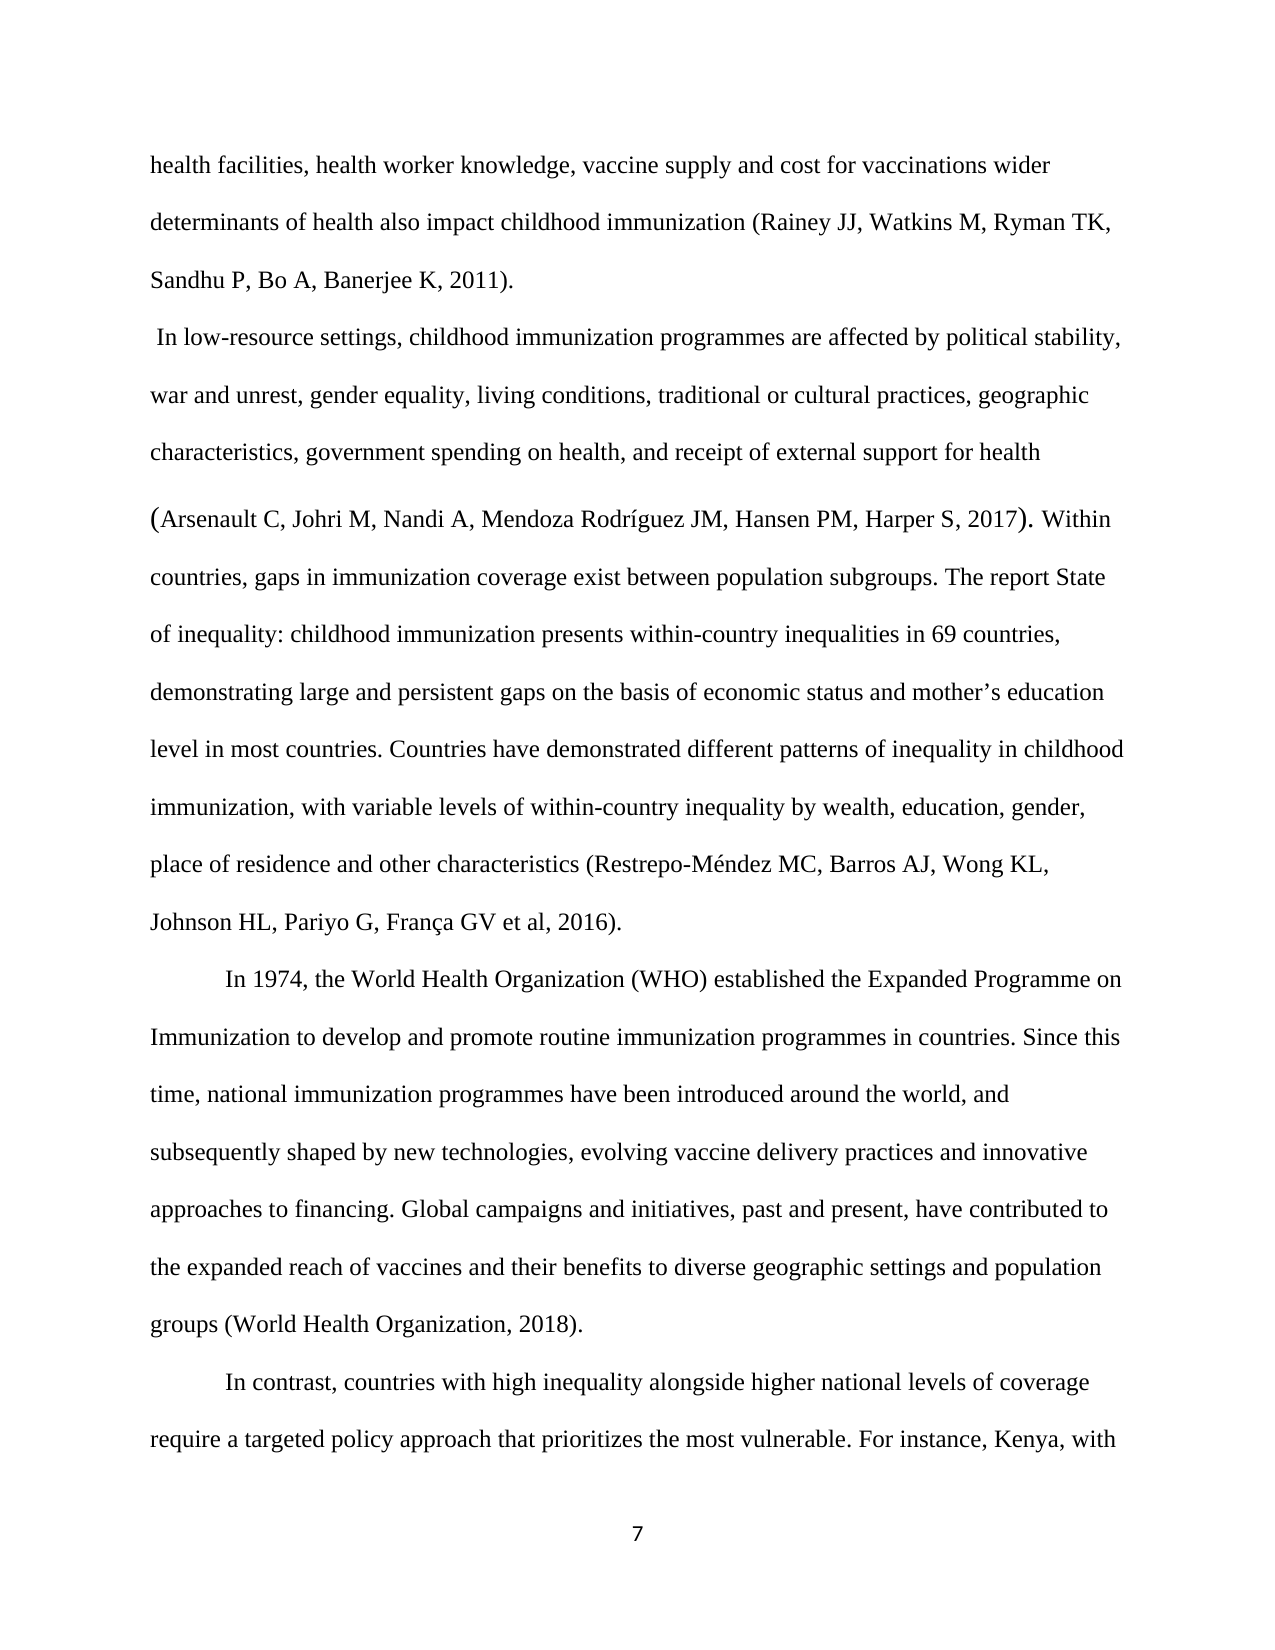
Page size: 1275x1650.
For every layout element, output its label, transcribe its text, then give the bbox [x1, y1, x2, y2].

text In 1974, the World Health Organization (WHO) established the Expanded Programme on Immunization to develop and promote routine immunization programmes in countries. Since this time, national immunization programmes have been introduced around the world, and subsequently shaped by new technologies, evolving vaccine delivery practices and innovative approaches to financing. Global campaigns and initiatives, past and present, have contributed to the expanded reach of vaccines and their benefits to diverse geographic settings and population groups (World Health Organization, 2018). [150, 964, 1125, 1338]
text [150, 150, 1125, 294]
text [150, 1367, 1125, 1453]
text In low-resource settings, childhood immunization programmes are affected by political stability, war and unrest, gender equality, living conditions, traditional or cultural practices, geographic characteristics, government spending on health, and receipt of external support for health (Arsenault C, Johri M, Nandi A, Mendoza Rodríguez JM, Hansen PM, Harper S, 2017). Within countries, gaps in immunization coverage exist between population subgroups. The report State of inequality: childhood immunization presents within-country inequalities in 69 countries, demonstrating large and persistent gaps on the basis of economic status and mother’s education level in most countries. Countries have demonstrated different patterns of inequality in childhood immunization, with variable levels of within-country inequality by wealth, education, gender, place of residence and other characteristics (Restrepo-Méndez MC, Barros AJ, Wong KL, Johnson HL, Pariyo G, França GV et al, 2016). [150, 322, 1125, 936]
